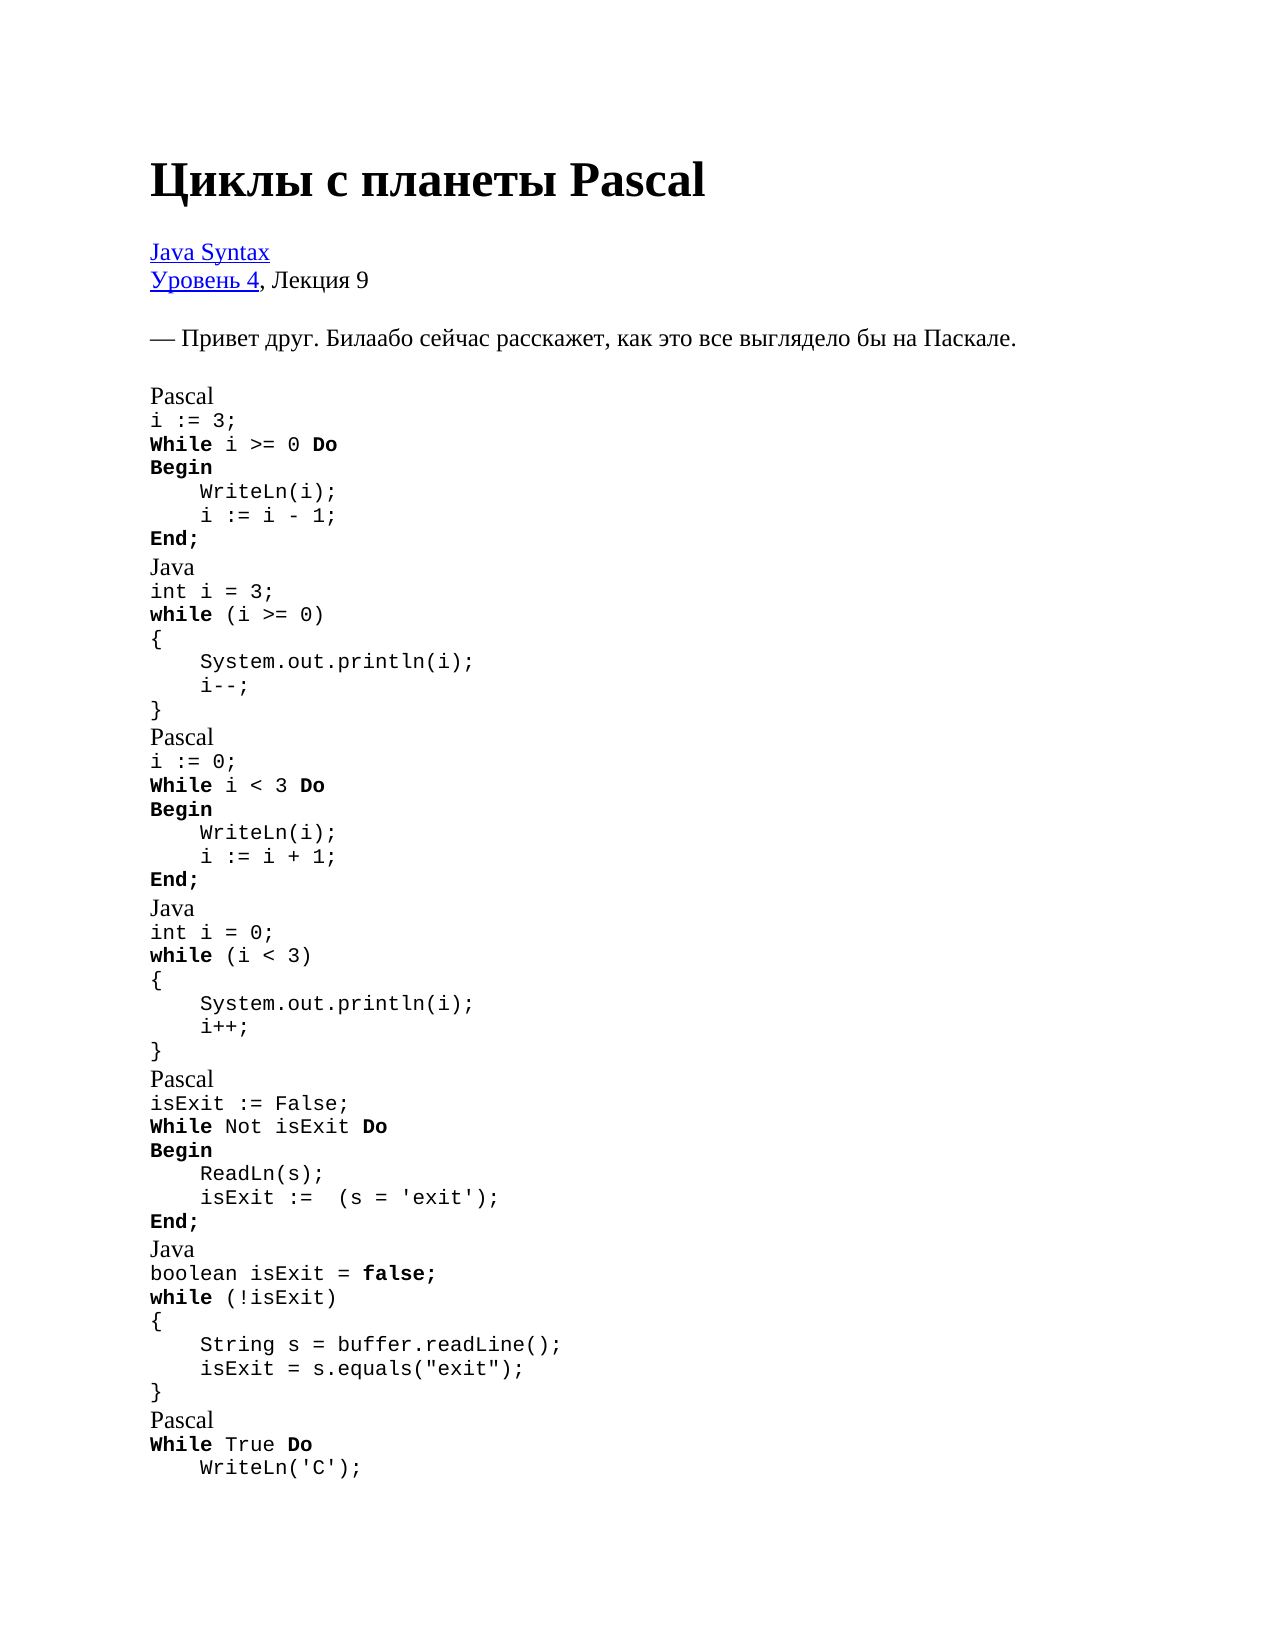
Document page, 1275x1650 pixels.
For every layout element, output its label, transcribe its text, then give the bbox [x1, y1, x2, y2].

text Begin [150, 457, 1125, 481]
text Java Syntax [150, 237, 1125, 265]
text while (i < 3) [150, 946, 1125, 969]
text ReadLn(s); [150, 1163, 1125, 1187]
text isExit := (s = 'exit'); [150, 1187, 1125, 1211]
text While True Do [150, 1434, 1125, 1457]
text System.out.println(i); [150, 652, 1125, 675]
text While i < 3 Do [150, 775, 1125, 798]
text i := 0; [150, 751, 1125, 775]
text Циклы с планеты Pascal [150, 150, 1125, 207]
text System.out.println(i); [150, 993, 1125, 1016]
text boolean isExit = false; [150, 1263, 1125, 1287]
text { [150, 628, 1125, 652]
text String s = buffer.readLine(); [150, 1334, 1125, 1358]
text i--; [150, 675, 1125, 699]
text Pascal [150, 1405, 1125, 1434]
text Уровень 4, Лекция 9 [150, 265, 1125, 294]
text i++; [150, 1016, 1125, 1040]
text Begin [150, 798, 1125, 822]
text { [150, 1310, 1125, 1334]
text Java [150, 893, 1125, 922]
text WriteLn('C'); [150, 1457, 1125, 1481]
text Java [150, 1234, 1125, 1263]
text Begin [150, 1140, 1125, 1163]
text End; [150, 1211, 1125, 1234]
text i := i - 1; [150, 504, 1125, 528]
text isExit := False; [150, 1092, 1125, 1116]
text While i >= 0 Do [150, 434, 1125, 457]
text Pascal [150, 722, 1125, 751]
text WriteLn(i); [150, 481, 1125, 504]
text i := 3; [150, 410, 1125, 434]
text } [150, 699, 1125, 722]
text int i = 0; [150, 922, 1125, 946]
text i := i + 1; [150, 846, 1125, 869]
text End; [150, 869, 1125, 893]
text int i = 3; [150, 581, 1125, 604]
text } [150, 1381, 1125, 1405]
text { [150, 969, 1125, 993]
text Pascal [150, 381, 1125, 410]
text — Привет друг. Билаабо сейчас расскажет, как это все выглядело бы на Паскале. [150, 323, 1125, 352]
text End; [150, 528, 1125, 552]
text Pascal [150, 1064, 1125, 1092]
text WriteLn(i); [150, 822, 1125, 846]
text while (i >= 0) [150, 604, 1125, 628]
text } [150, 1040, 1125, 1064]
text while (!isExit) [150, 1287, 1125, 1310]
text Java [150, 552, 1125, 581]
text While Not isExit Do [150, 1116, 1125, 1140]
text isExit = s.equals("exit"); [150, 1358, 1125, 1381]
